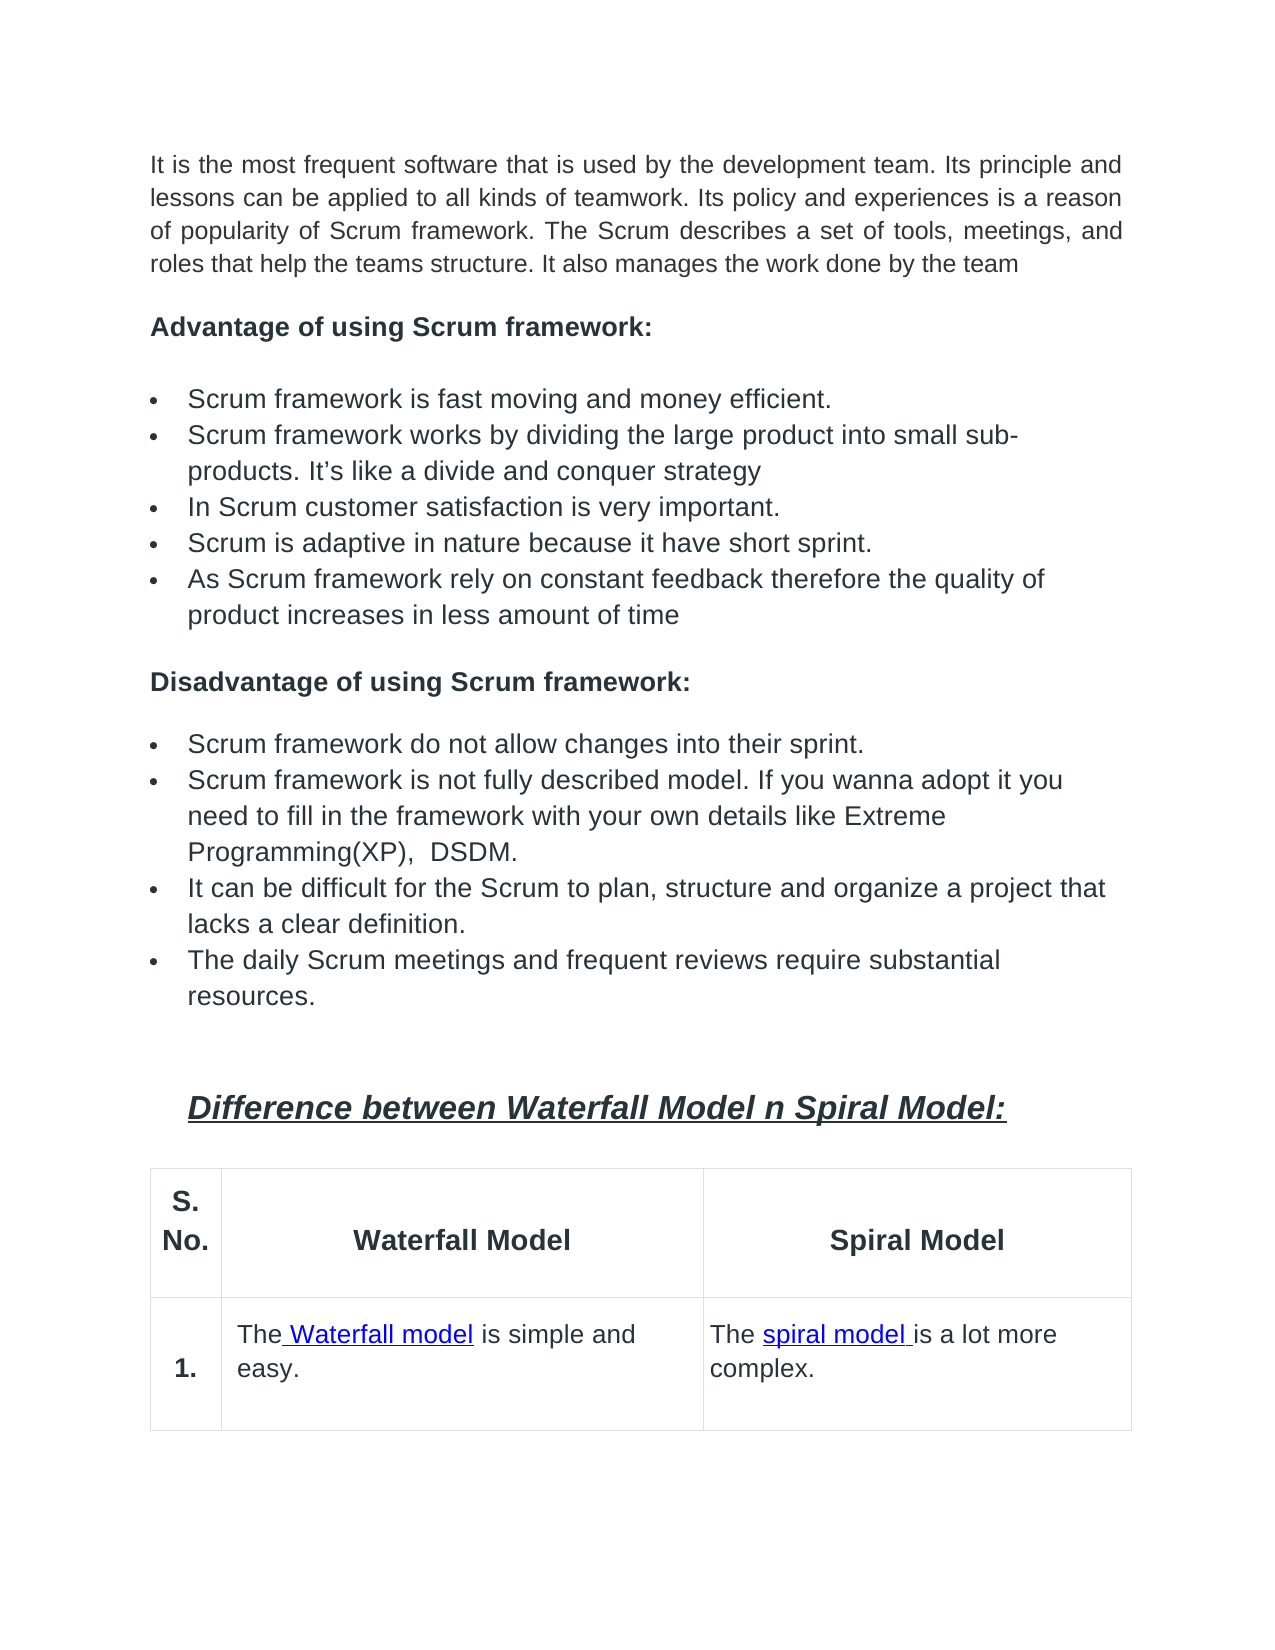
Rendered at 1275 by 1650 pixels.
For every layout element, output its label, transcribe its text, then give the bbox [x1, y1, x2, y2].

table_cell The Waterfall model is simple and easy. [222, 1298, 703, 1430]
table_header Spiral Model [704, 1169, 1131, 1296]
list Scrum framework do not allow changes into their sprint. [150, 728, 1125, 760]
text Advantage of using Scrum framework: [150, 311, 1125, 342]
table_header Waterfall Model [222, 1169, 703, 1296]
list Scrum framework works by dividing the large product into small sub-products. It’s like a divide and conquer strategy [150, 419, 1125, 486]
table_header S. No. [151, 1169, 221, 1296]
list It can be difficult for the Scrum to plan, structure and organize a project that lacks a clear definition. [150, 872, 1125, 939]
text Difference between Waterfall Model n Spiral Model: [187, 1088, 1125, 1126]
text Disadvantage of using Scrum framework: [150, 666, 1125, 697]
list Scrum framework is fast moving and money efficient. [150, 383, 1125, 414]
list As Scrum framework rely on constant feedback therefore the quality of product increases in less amount of time [150, 563, 1125, 630]
list Scrum framework is not fully described model. If you wanna adopt it you need to fill in the framework with your own details like Extreme Programming(XP), DSDM. [150, 764, 1125, 867]
text It is the most frequent software that is used by the development team. Its principle and lessons can be applied to all kinds of teamwork. Its policy and experiences is a reason of popularity of Scrum framework. The Scrum describes a set of tools, meetings, and roles that help the teams structure. It also manages the work done by the team [150, 150, 1125, 278]
table_cell 1. [151, 1298, 221, 1430]
list The daily Scrum meetings and frequent reviews require substantial resources. [150, 944, 1125, 1011]
table_cell The spiral model is a lot more complex. [704, 1298, 1131, 1430]
list Scrum is adaptive in nature because it have short sprint. [150, 527, 1125, 558]
list In Scrum customer satisfaction is very important. [150, 491, 1125, 522]
